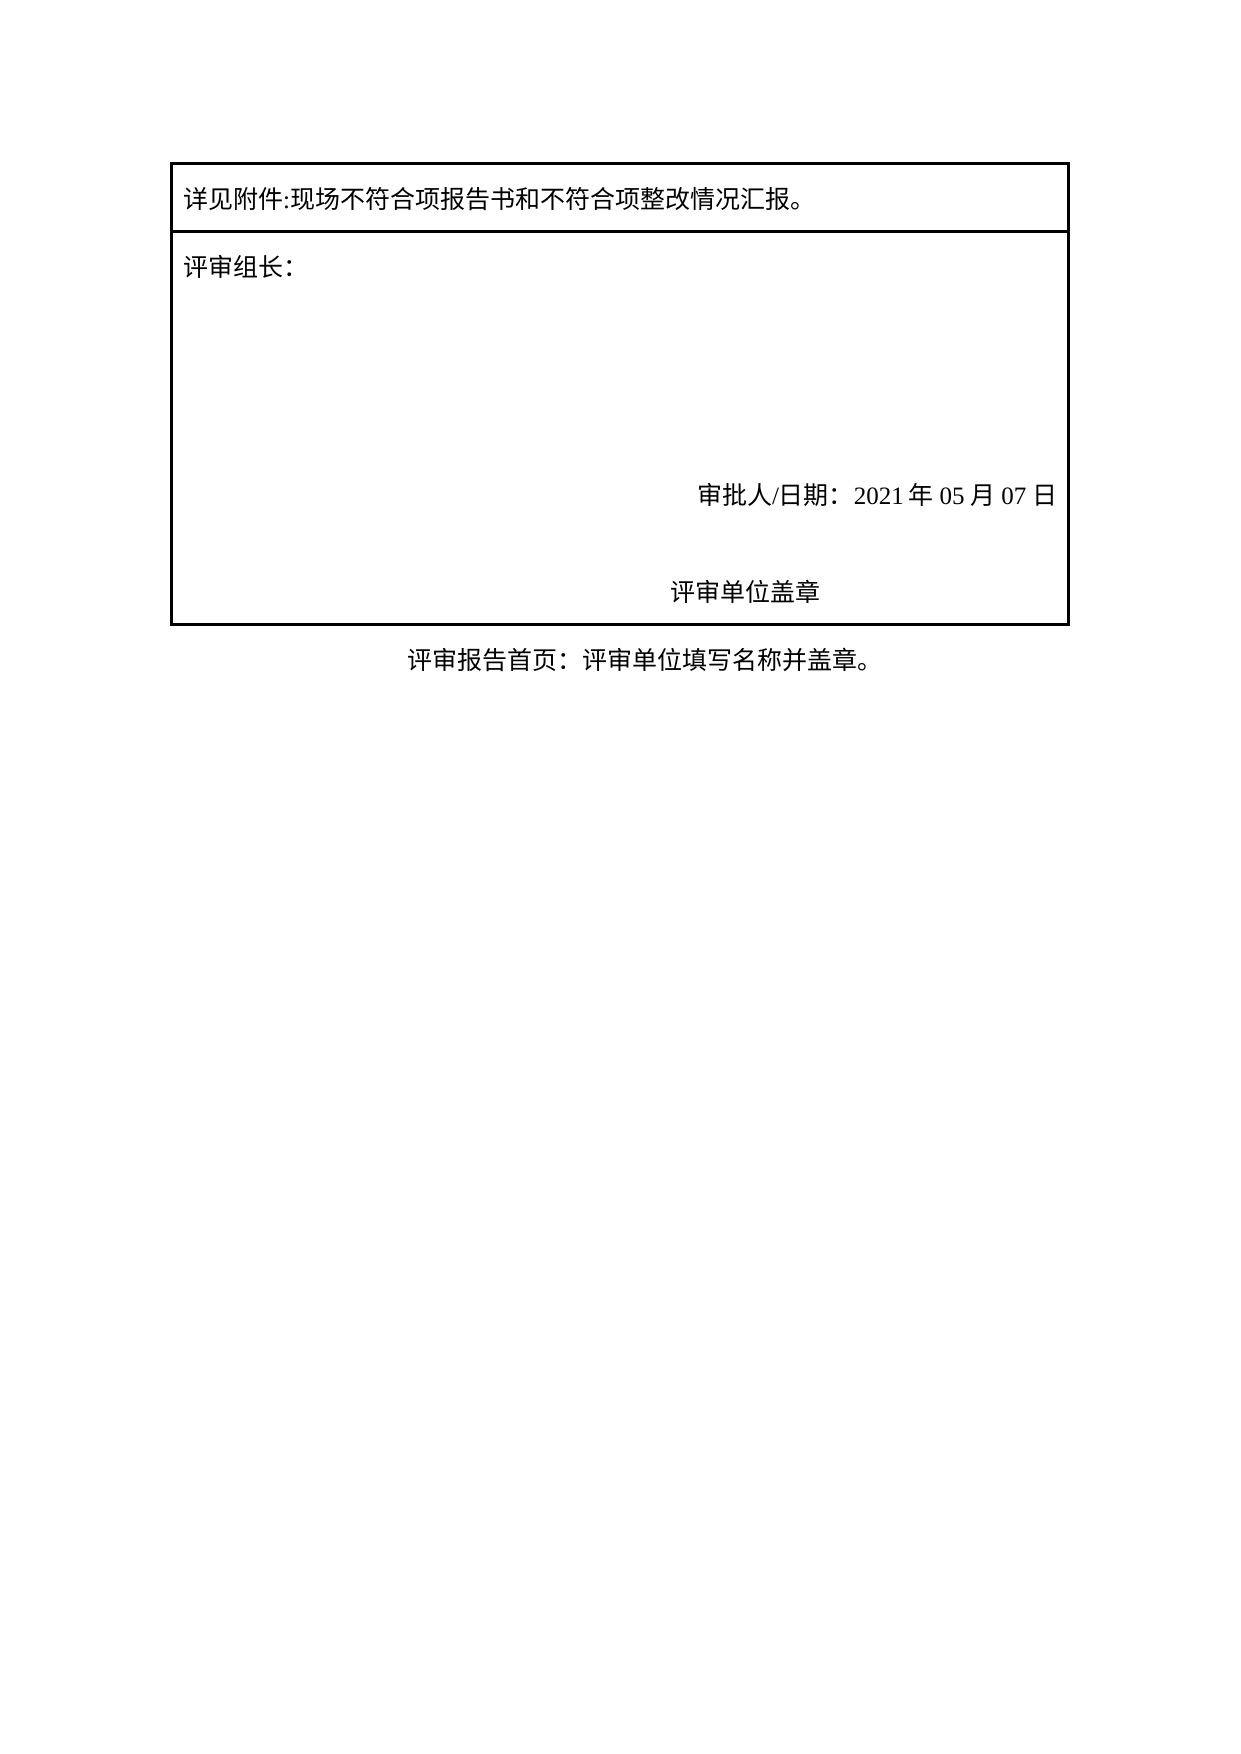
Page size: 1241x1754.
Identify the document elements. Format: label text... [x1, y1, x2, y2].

text 评审报告首页：评审单位填写名称并盖章。 [187, 626, 1053, 691]
table_cell 评审组长： 审批人/日期：2021年 05 月 07 日 评审单位盖章 [173, 233, 1067, 623]
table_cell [173, 165, 1067, 230]
